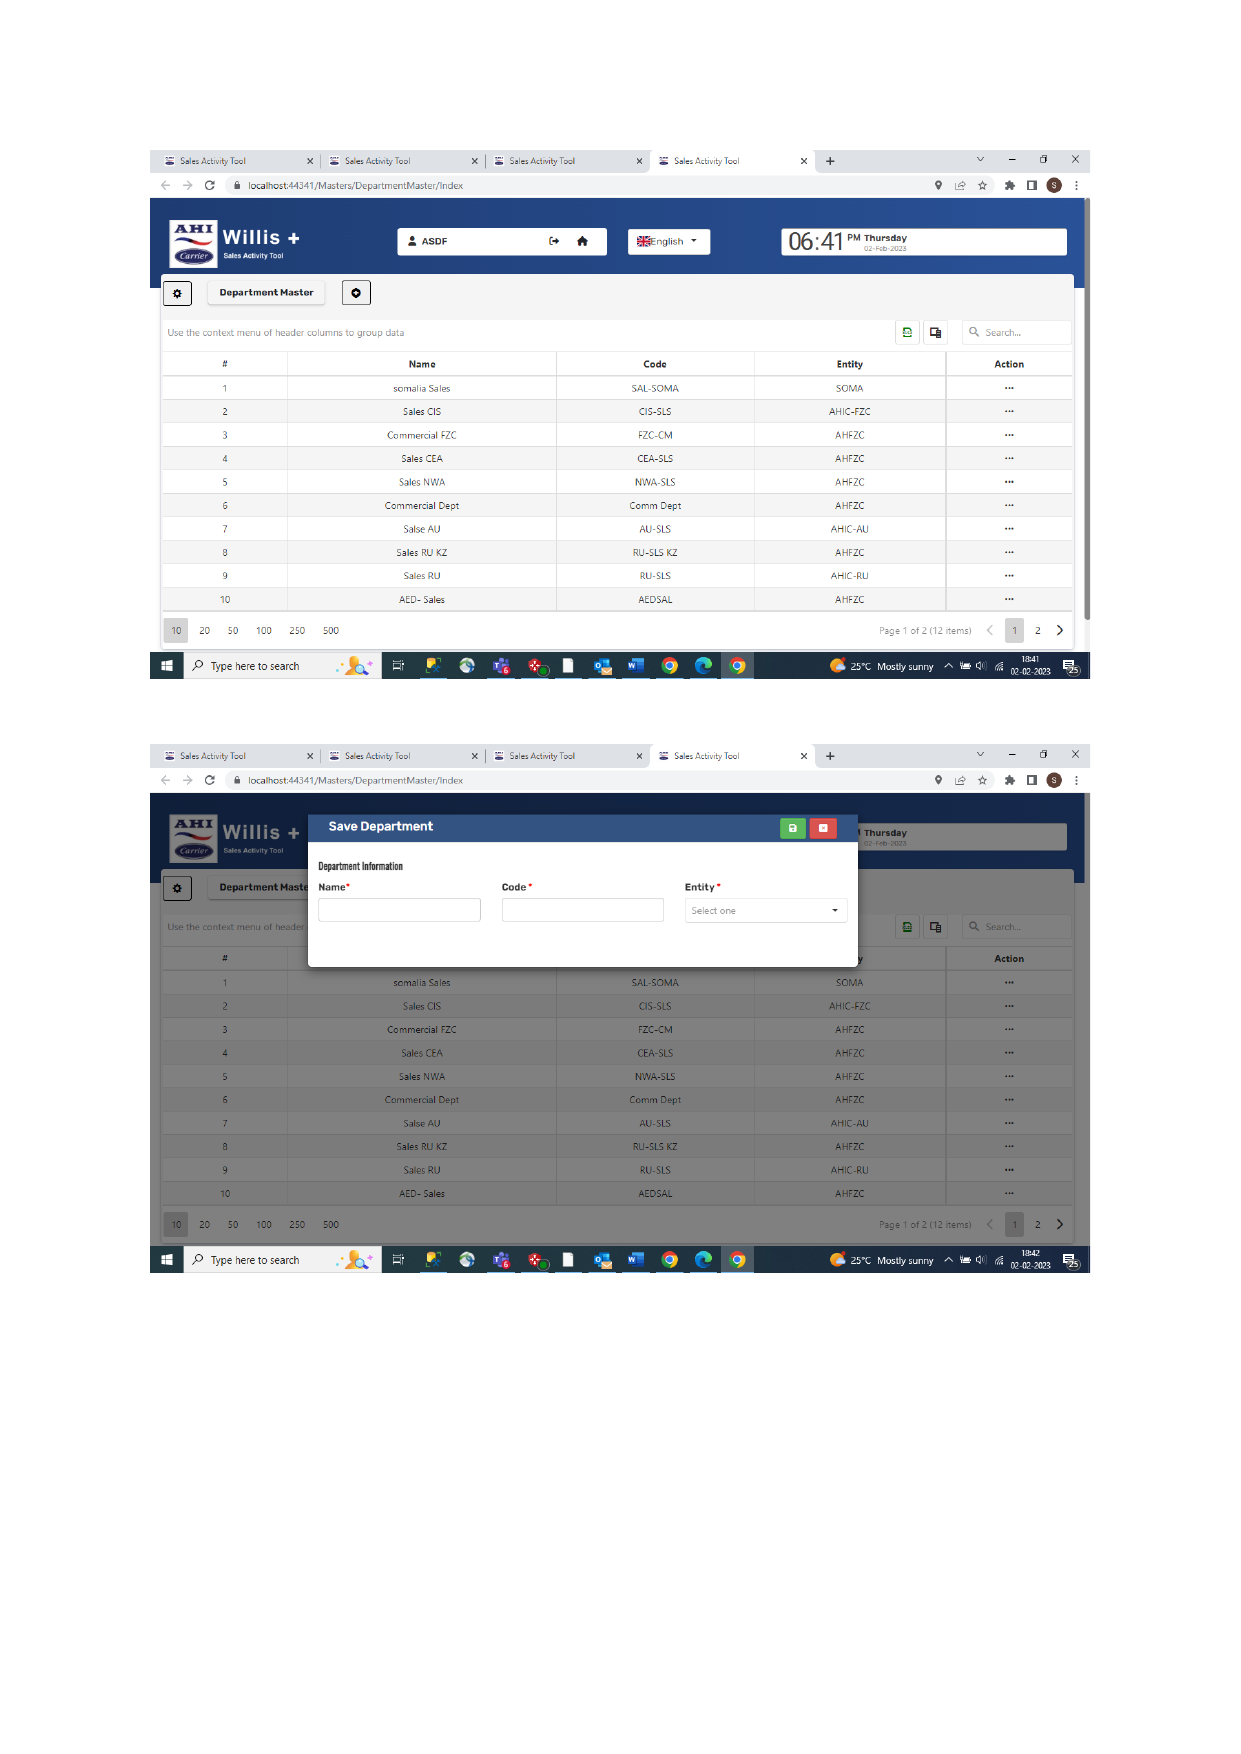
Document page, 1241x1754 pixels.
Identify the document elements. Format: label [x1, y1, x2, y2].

picture [150, 150, 1091, 679]
picture [150, 744, 1091, 1273]
